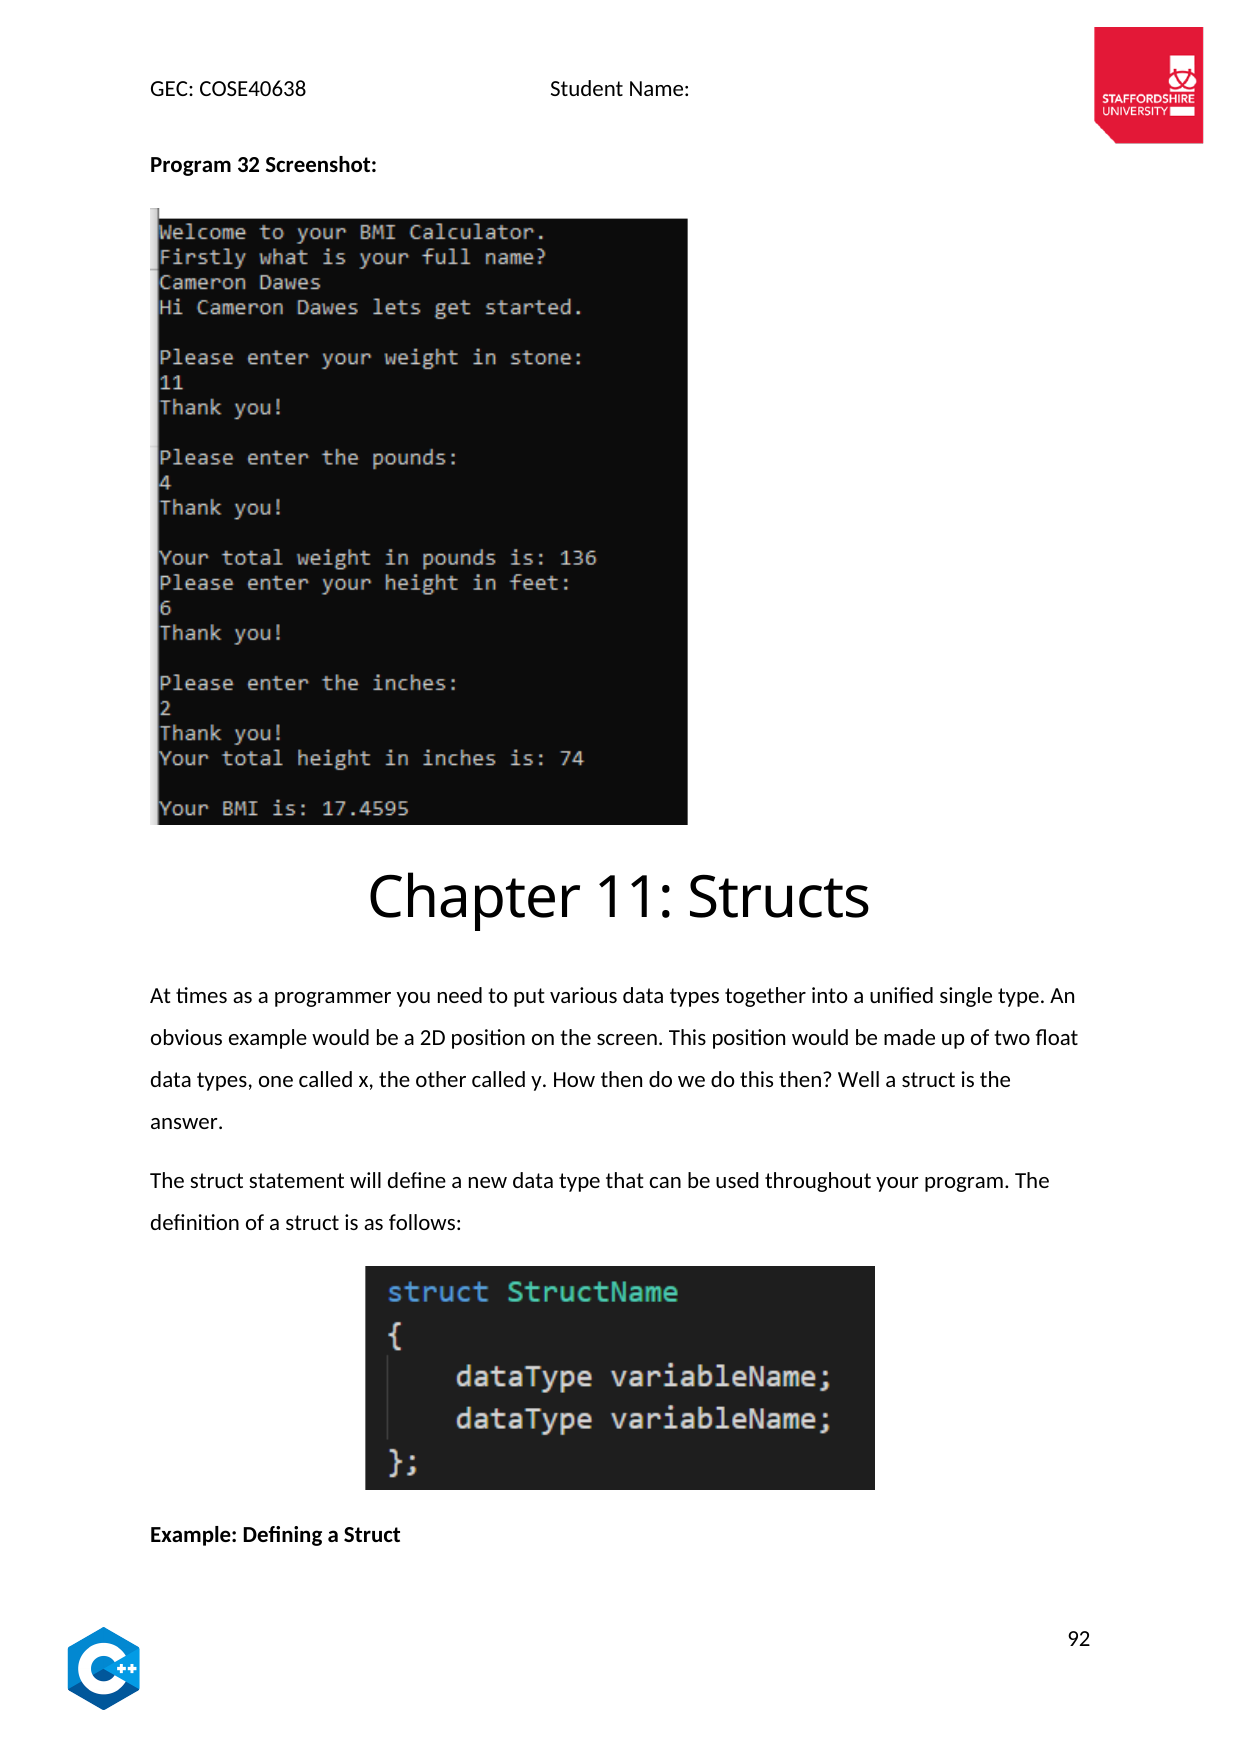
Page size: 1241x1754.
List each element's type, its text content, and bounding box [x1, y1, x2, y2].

text The struct statement will define a new data type that can be used throughout your program. The definition of a struct is as follows: [150, 1166, 1090, 1236]
text Program 32 Screenshot: [150, 150, 1090, 178]
picture [53, 1627, 150, 1710]
text Example: Defining a Struct [150, 1521, 1090, 1549]
title Chapter 11: Structs [150, 855, 1090, 934]
picture [150, 208, 688, 825]
text At times as a programmer you need to put various data types together into a unified single type. An obvious example would be a 2D position on the screen. This position would be made up of two float data types, one called x, the other called y. How then do we do this then? Well a struct is the answer. [150, 981, 1090, 1135]
picture [365, 1266, 875, 1490]
picture [1088, 27, 1209, 148]
